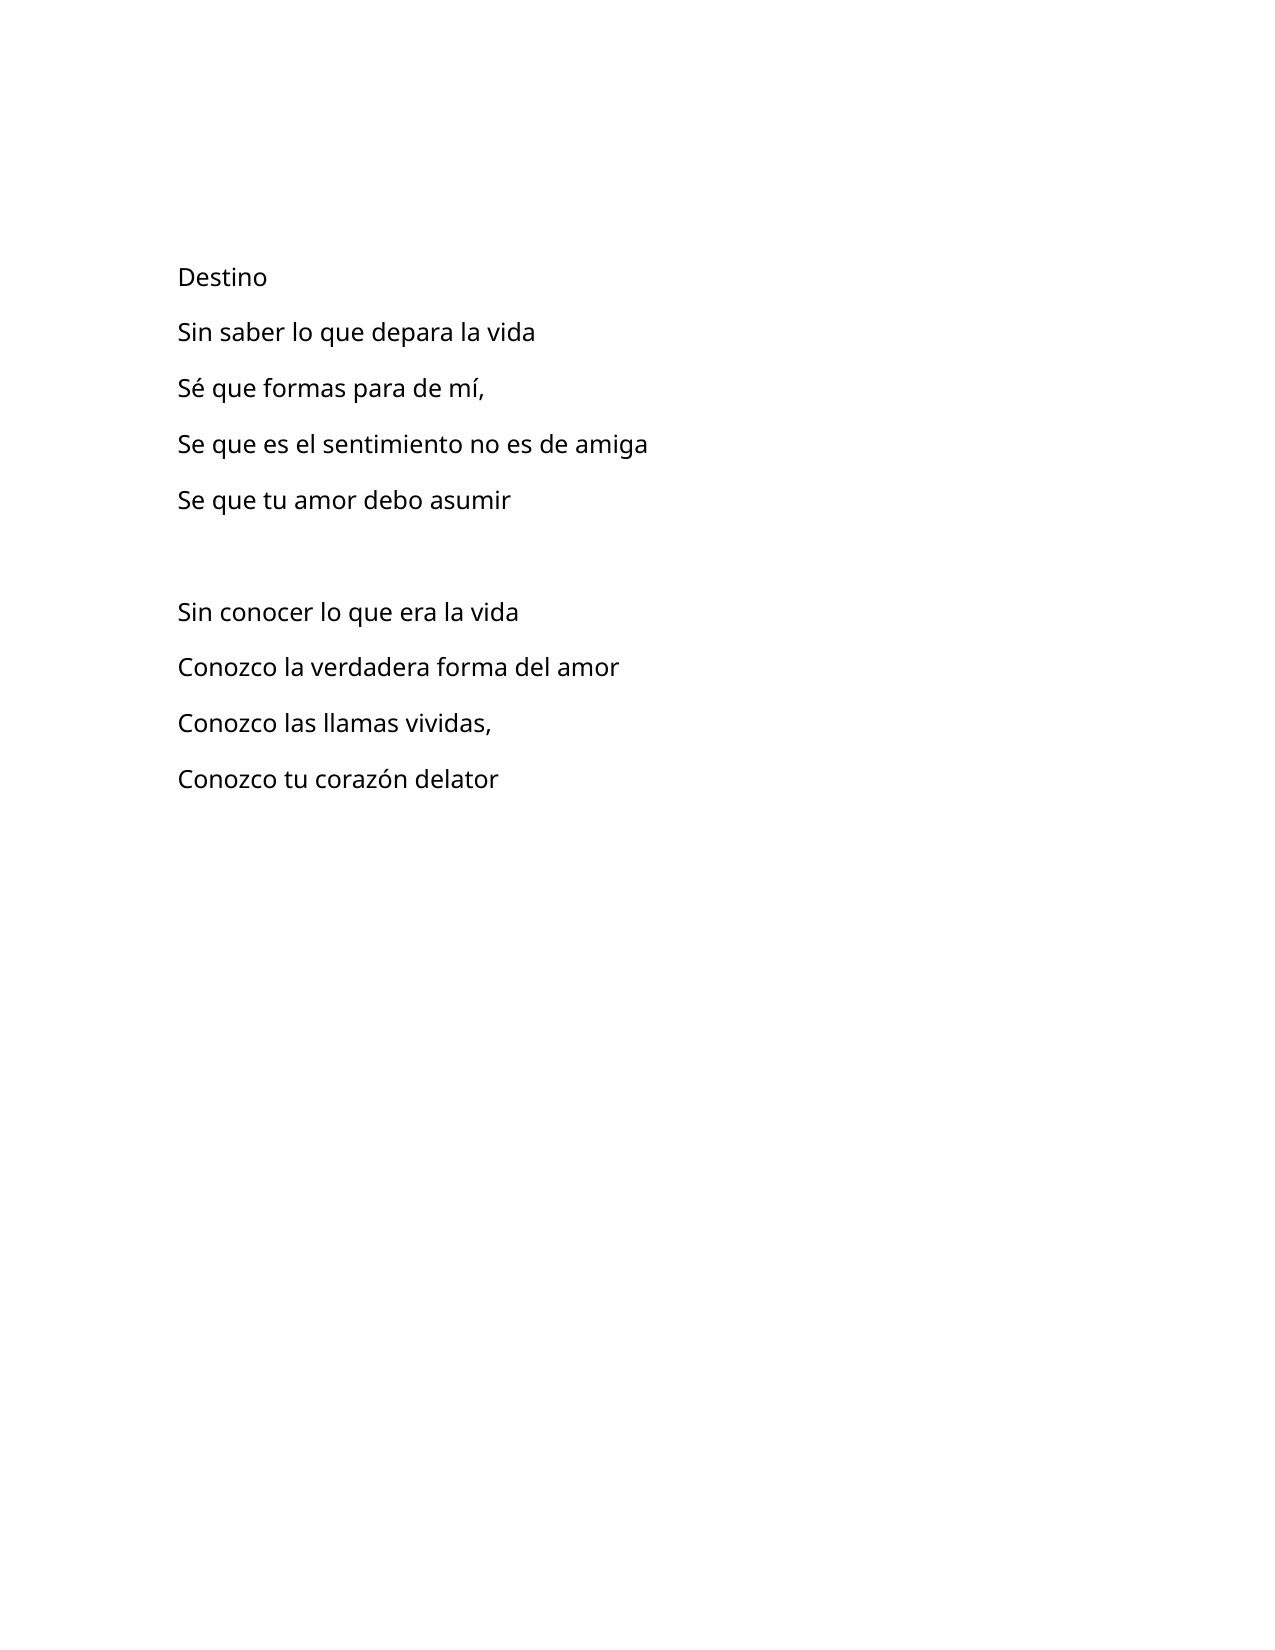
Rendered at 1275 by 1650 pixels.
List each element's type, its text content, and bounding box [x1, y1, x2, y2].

text Se que tu amor debo asumir [177, 483, 1098, 517]
text Conozco las llamas vividas, [177, 706, 1098, 740]
text Sin conocer lo que era la vida [177, 594, 1098, 628]
text Sin saber lo que depara la vida [177, 315, 1098, 349]
text Sé que formas para de mí, [177, 371, 1098, 405]
text Se que es el sentimiento no es de amiga [177, 427, 1098, 461]
text Conozco la verdadera forma del amor [177, 650, 1098, 684]
text Conozco tu corazón delator [177, 762, 1098, 796]
text Destino [177, 259, 1098, 293]
